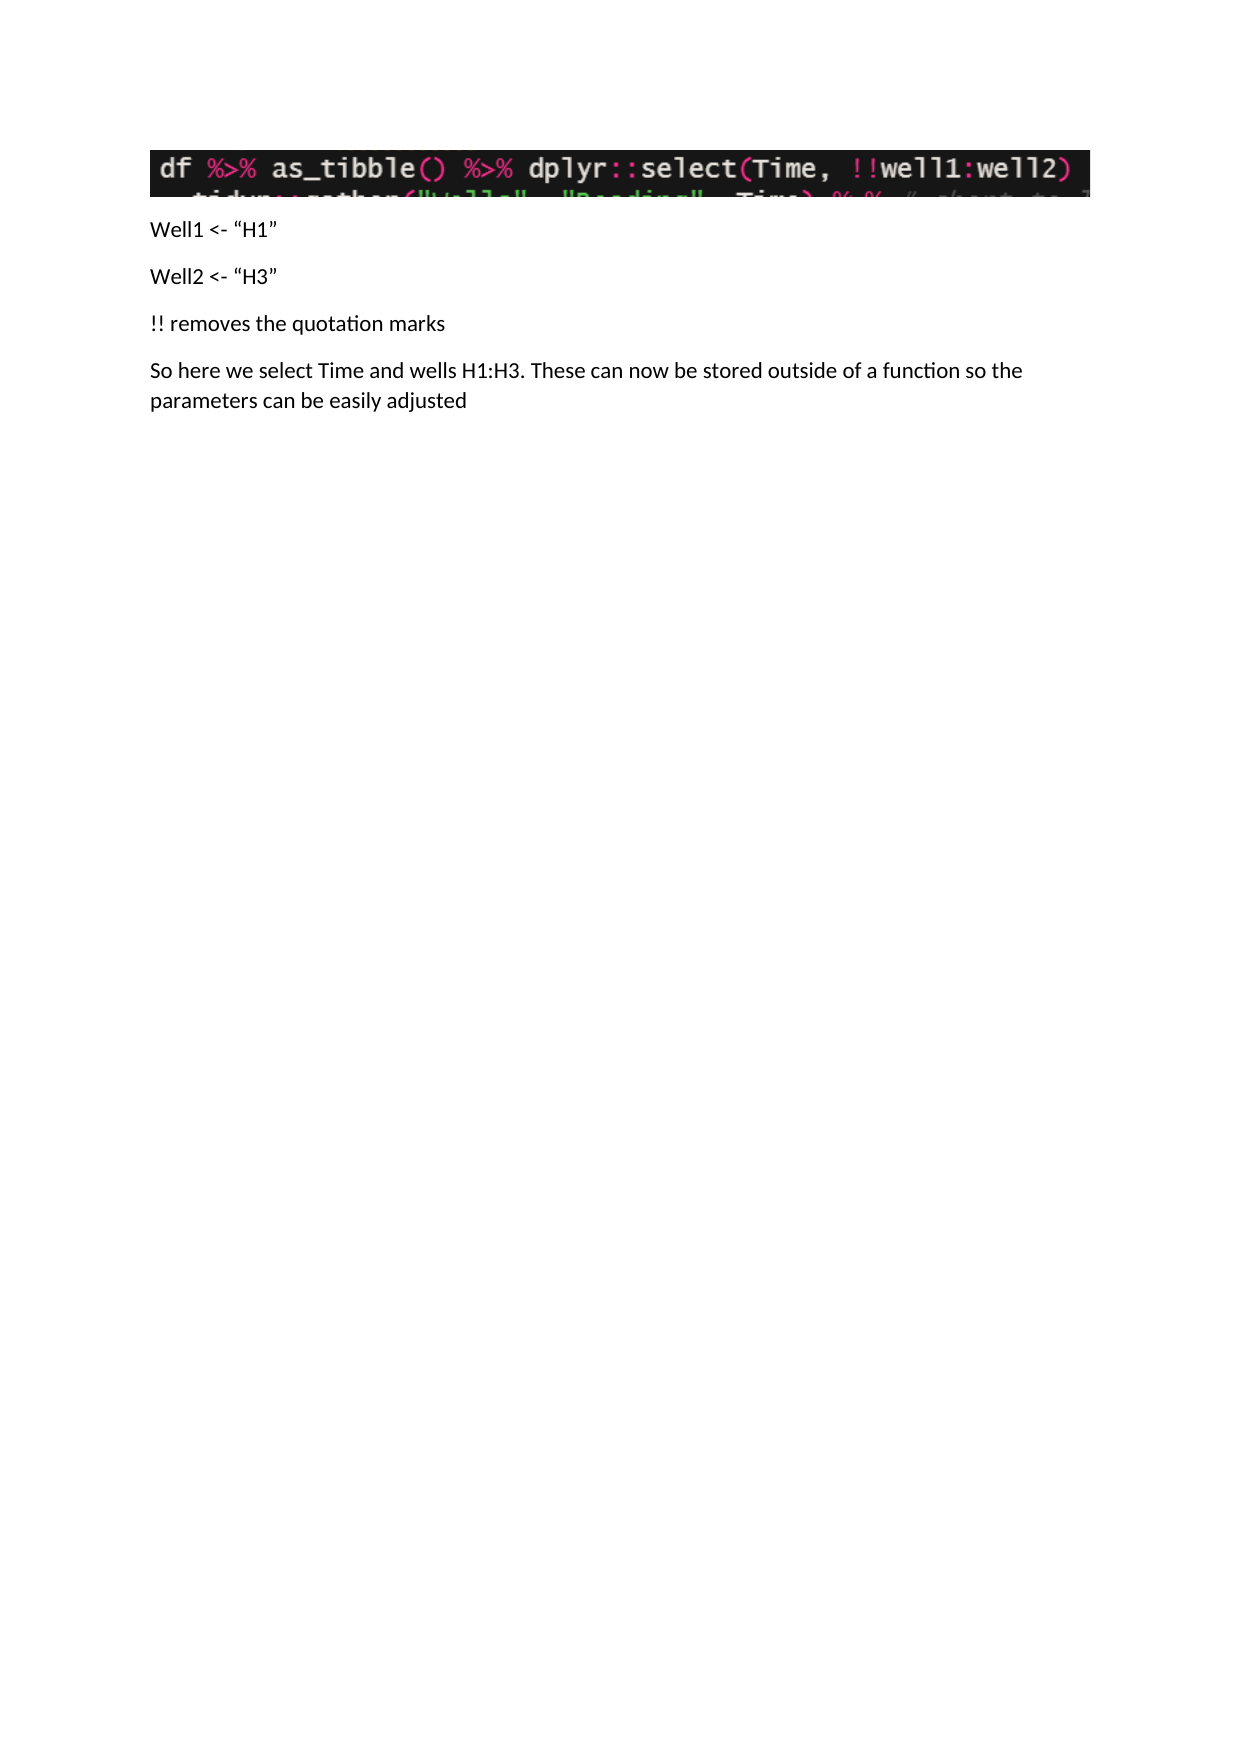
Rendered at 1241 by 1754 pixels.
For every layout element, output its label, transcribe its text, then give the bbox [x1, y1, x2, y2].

text Well1 <- “H1” [150, 215, 1090, 243]
text !! removes the quotation marks [150, 309, 1090, 337]
text Well2 <- “H3” [150, 262, 1090, 290]
text So here we select Time and wells H1:H3. These can now be stored outside of a function so the parameters can be easily adjusted [150, 356, 1090, 414]
picture [150, 150, 1091, 197]
